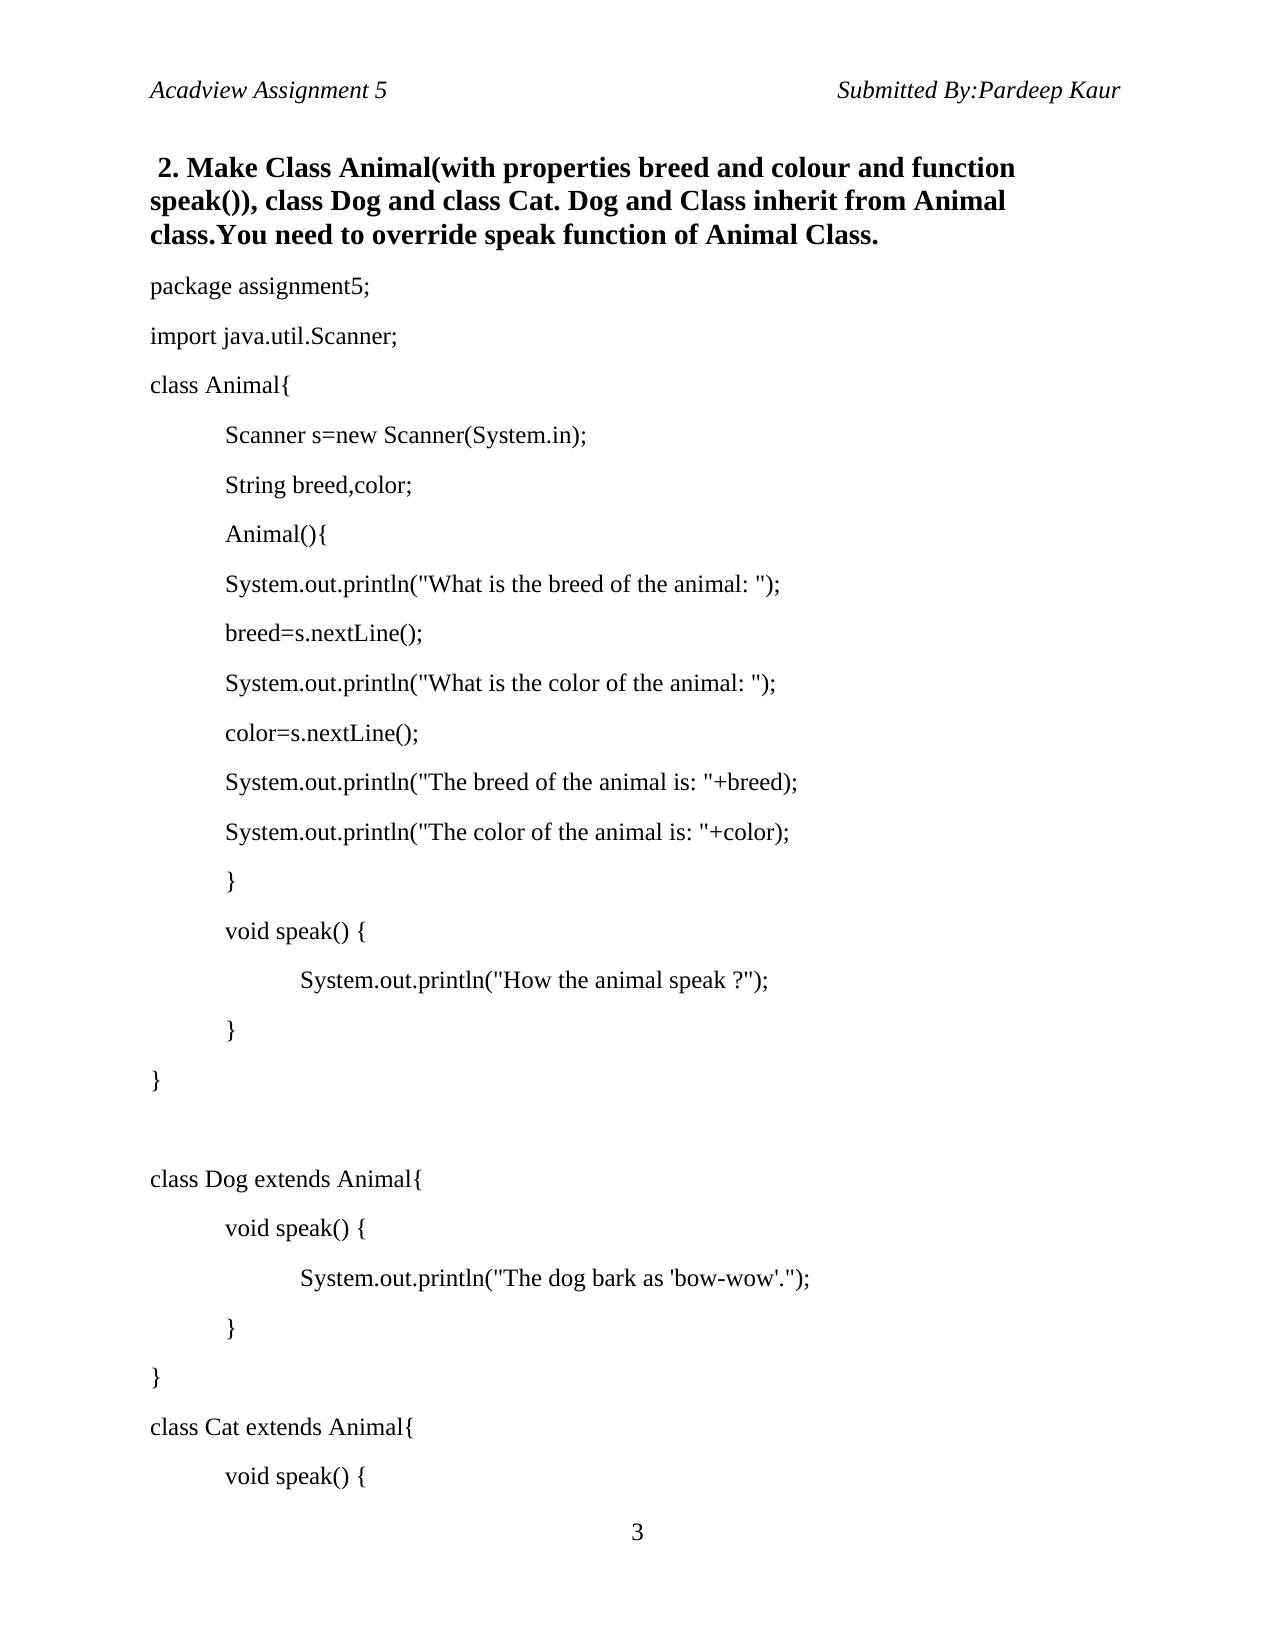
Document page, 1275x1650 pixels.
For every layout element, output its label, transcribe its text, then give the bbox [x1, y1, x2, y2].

text } [150, 866, 1125, 895]
text class Animal{ [150, 371, 1125, 399]
text void speak() { [150, 916, 1125, 945]
text } [150, 1015, 1125, 1044]
text class Dog extends Animal{ [150, 1164, 1125, 1193]
text } [150, 1065, 1125, 1093]
text Scanner s=new Scanner(System.in); [150, 420, 1125, 449]
text System.out.println("What is the color of the animal: "); [150, 668, 1125, 697]
text 2. Make Class Animal(with properties breed and colour and function speak()), class Dog and class Cat. Dog and Class inherit from Animal class.You need to override speak function of Animal Class. [150, 150, 1125, 251]
text void speak() { [150, 1461, 1125, 1490]
text } [150, 1362, 1125, 1391]
text color=s.nextLine(); [150, 718, 1125, 746]
text String breed,color; [150, 470, 1125, 498]
text System.out.println("The color of the animal is: "+color); [150, 817, 1125, 846]
text System.out.println("The dog bark as 'bow-wow'."); [150, 1263, 1125, 1292]
text System.out.println("What is the breed of the animal: "); [150, 569, 1125, 598]
text package assignment5; [150, 271, 1125, 300]
text } [150, 1313, 1125, 1341]
text System.out.println("The breed of the animal is: "+breed); [150, 767, 1125, 796]
text Animal(){ [150, 519, 1125, 548]
text void speak() { [150, 1213, 1125, 1242]
text System.out.println("How the animal speak ?"); [150, 966, 1125, 994]
text breed=s.nextLine(); [150, 618, 1125, 647]
text import java.util.Scanner; [150, 321, 1125, 350]
text class Cat extends Animal{ [150, 1412, 1125, 1441]
